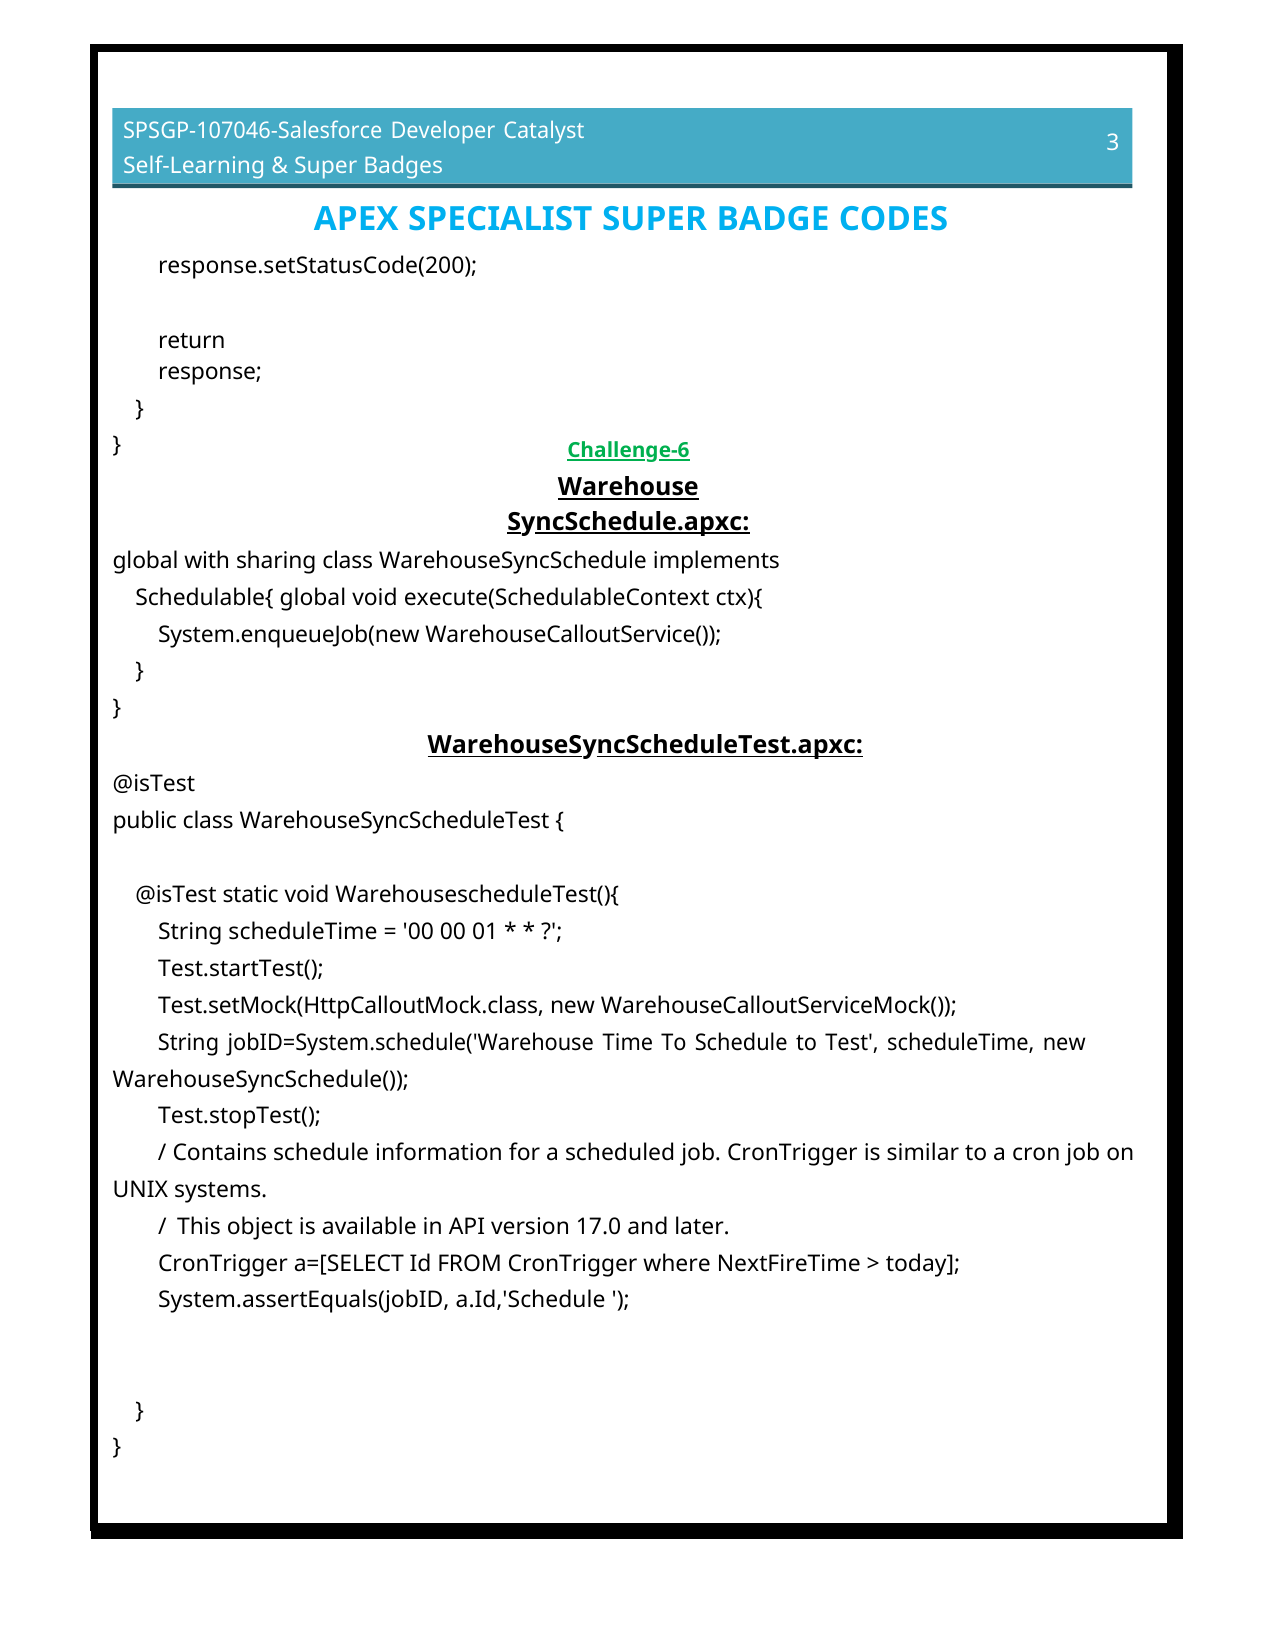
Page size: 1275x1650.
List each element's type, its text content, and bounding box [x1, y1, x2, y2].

text Test.stopTest(); [158, 1099, 1156, 1131]
text public class WarehouseSyncScheduleTest { [112, 804, 1156, 835]
text SPSGP-107046-Salesforce Developer Catalyst [123, 121, 1156, 142]
text Self-Learning & Super Badges 3 [123, 142, 1156, 181]
text @isTest static void WarehousescheduleTest(){ String scheduleTime = '00 00 01 * * ?'; Test.startTest(); [135, 878, 654, 983]
text / Contains schedule information for a scheduled job. CronTrigger is similar to a cron job on UNIX systems. [112, 1136, 1156, 1204]
text global with sharing class WarehouseSyncSchedule implements Schedulable{ global void execute(SchedulableContext ctx){ [112, 543, 914, 612]
subtitle APEX SPECIALIST SUPER BADGE CODES [222, 195, 1040, 241]
text System.enqueueJob(new WarehouseCalloutService()); [158, 617, 1156, 649]
text Challenge-6 [450, 435, 806, 464]
text Test.setMock(HttpCalloutMock.class, new WarehouseCalloutServiceMock()); [158, 989, 1156, 1020]
subtitle WarehouseSyncScheduleTest.apxc: [427, 727, 1156, 761]
text } [112, 1430, 1156, 1461]
text } [135, 392, 327, 423]
text } [112, 428, 327, 459]
text String jobID=System.schedule('Warehouse Time To Schedule to Test', scheduleTime, new WarehouseSyncSchedule()); [112, 1026, 1156, 1094]
text response.setStatusCode(200); [158, 249, 1156, 281]
text } [112, 691, 1156, 722]
text } [135, 654, 1156, 685]
text @isTest [112, 767, 1156, 798]
text } [135, 1393, 1156, 1425]
text CronTrigger a=[SELECT Id FROM CronTrigger where NextFireTime > today]; System.assertEquals(jobID, a.Id,'Schedule '); [158, 1247, 1156, 1315]
text return response; [158, 324, 327, 386]
text / This object is available in API version 17.0 and later. [158, 1210, 1156, 1241]
subtitle WarehouseSyncSchedule.apxc: [450, 469, 806, 537]
